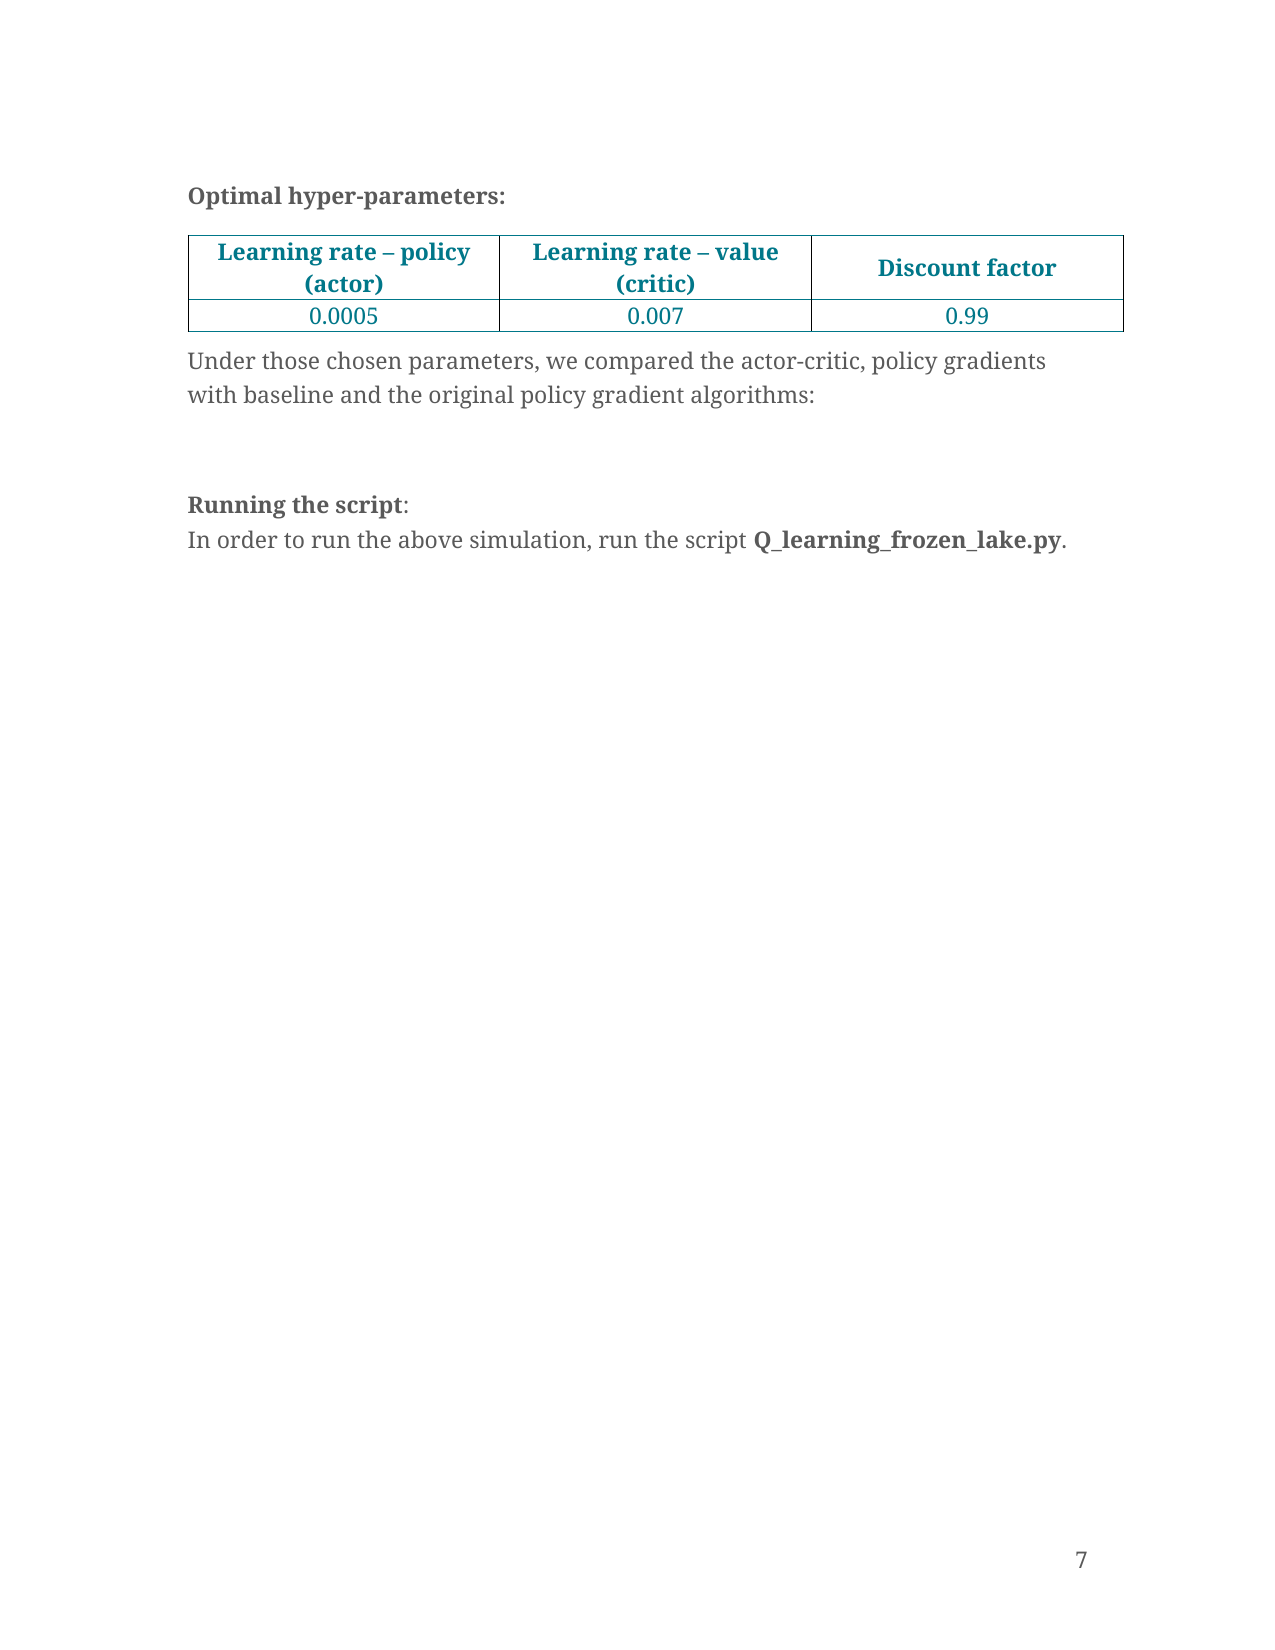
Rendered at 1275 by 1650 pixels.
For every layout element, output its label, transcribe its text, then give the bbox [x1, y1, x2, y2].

text Optimal hyper-parameters: [187, 180, 1087, 211]
text Under those chosen parameters, we compared the actor-critic, policy gradients with baseline and the original policy gradient algorithms: [187, 344, 1087, 410]
table_header Learning rate – policy (actor) [189, 236, 499, 299]
text Running the script: In order to run the above simulation, run the script Q_learning_frozen_lake.py. [187, 489, 1087, 555]
table_header Learning rate – value (critic) [500, 236, 811, 299]
table_cell 0.99 [812, 300, 1123, 331]
table_header Discount factor [812, 236, 1123, 299]
table_cell 0.007 [500, 300, 811, 331]
table_cell 0.0005 [189, 300, 499, 331]
